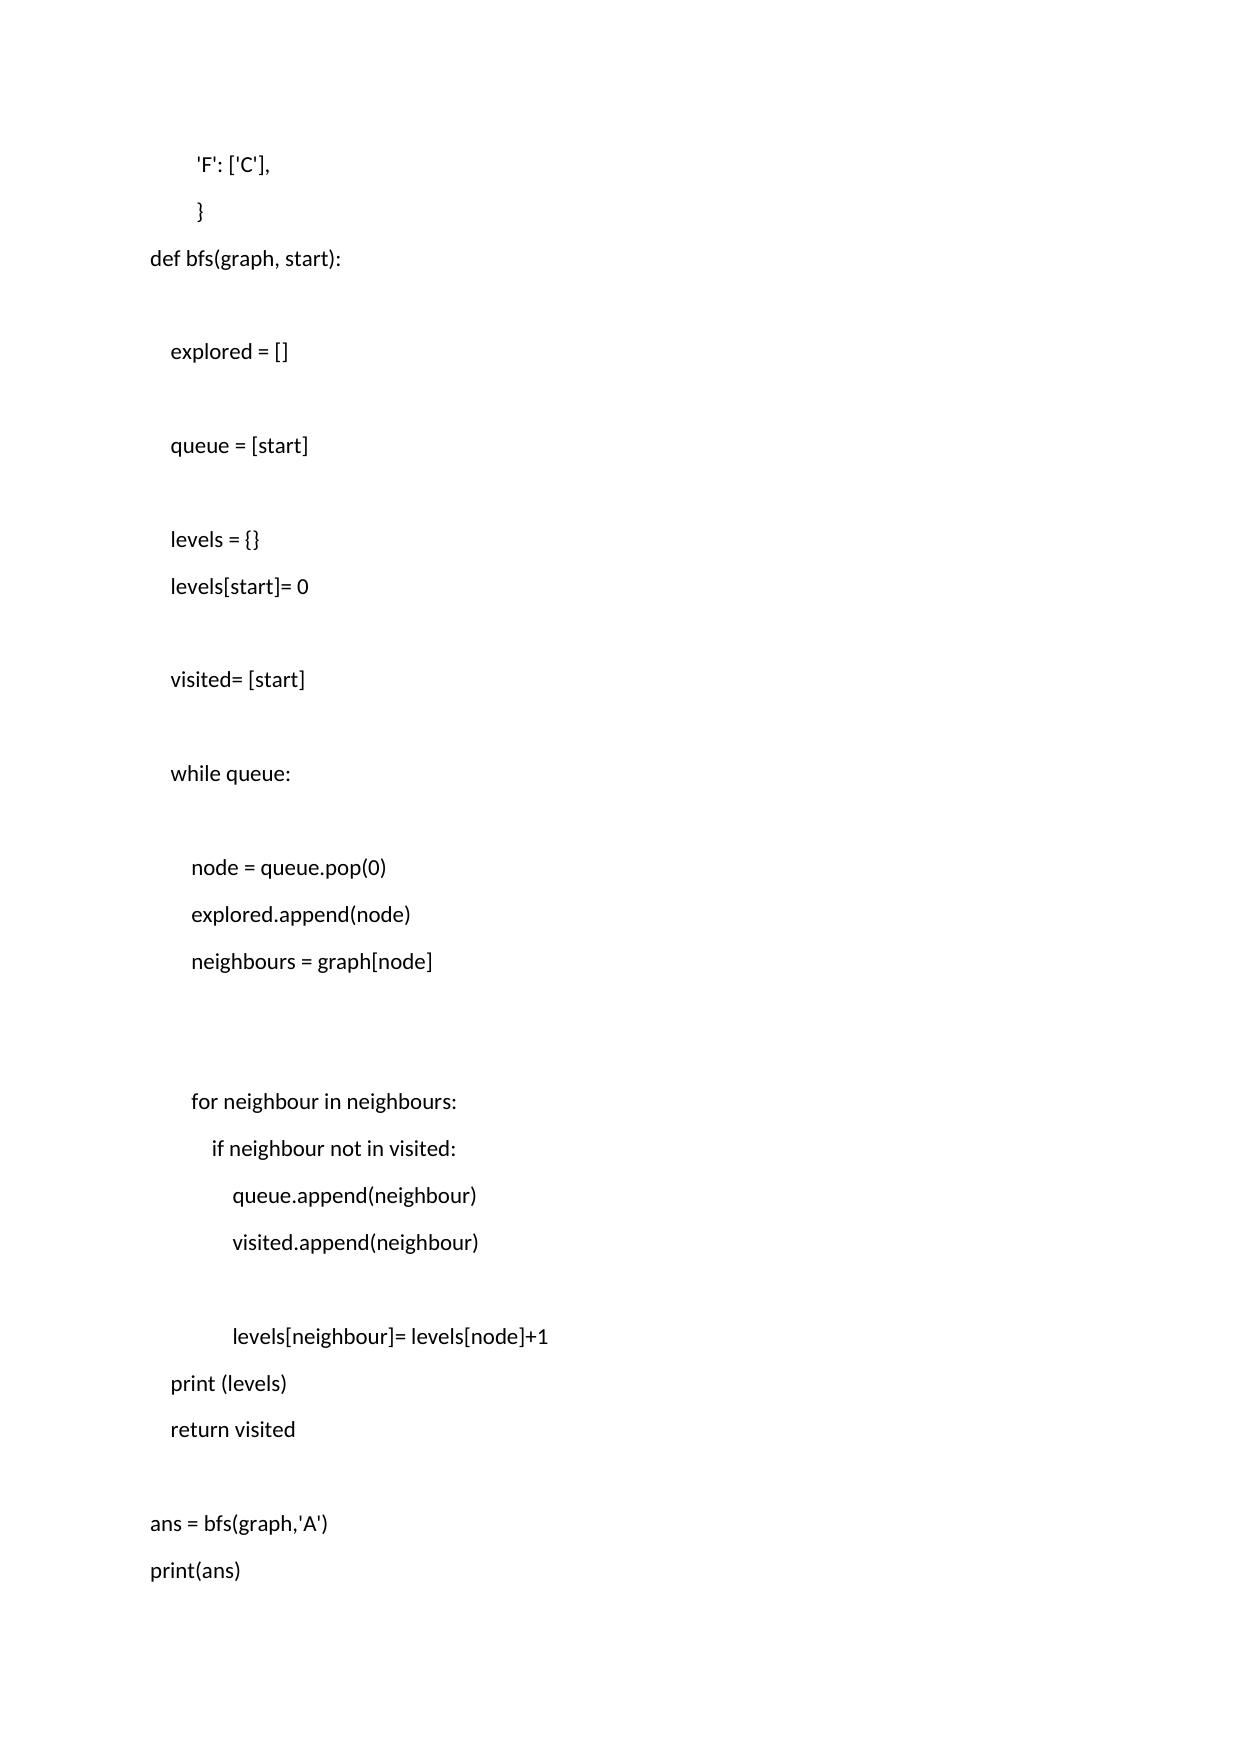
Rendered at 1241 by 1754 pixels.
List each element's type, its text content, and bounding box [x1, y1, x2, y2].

text print(ans) [150, 1556, 1090, 1584]
text def bfs(graph, start): [150, 244, 1090, 272]
text explored = [] [150, 337, 1090, 366]
text node = queue.pop(0) [150, 853, 1090, 881]
text while queue: [150, 759, 1090, 787]
text queue.append(neighbour) [150, 1181, 1090, 1209]
text return visited [150, 1416, 1090, 1444]
text levels[neighbour]= levels[node]+1 [150, 1322, 1090, 1350]
text explored.append(node) [150, 900, 1090, 928]
text 'F': ['C'], [150, 150, 1090, 178]
text for neighbour in neighbours: [150, 1087, 1090, 1116]
text } [150, 197, 1090, 225]
text levels = {} [150, 525, 1090, 553]
text if neighbour not in visited: [150, 1134, 1090, 1162]
text ans = bfs(graph,'A') [150, 1509, 1090, 1537]
text neighbours = graph[node] [150, 947, 1090, 975]
text queue = [start] [150, 431, 1090, 459]
text print (levels) [150, 1369, 1090, 1397]
text levels[start]= 0 [150, 572, 1090, 600]
text visited.append(neighbour) [150, 1228, 1090, 1256]
text visited= [start] [150, 666, 1090, 694]
